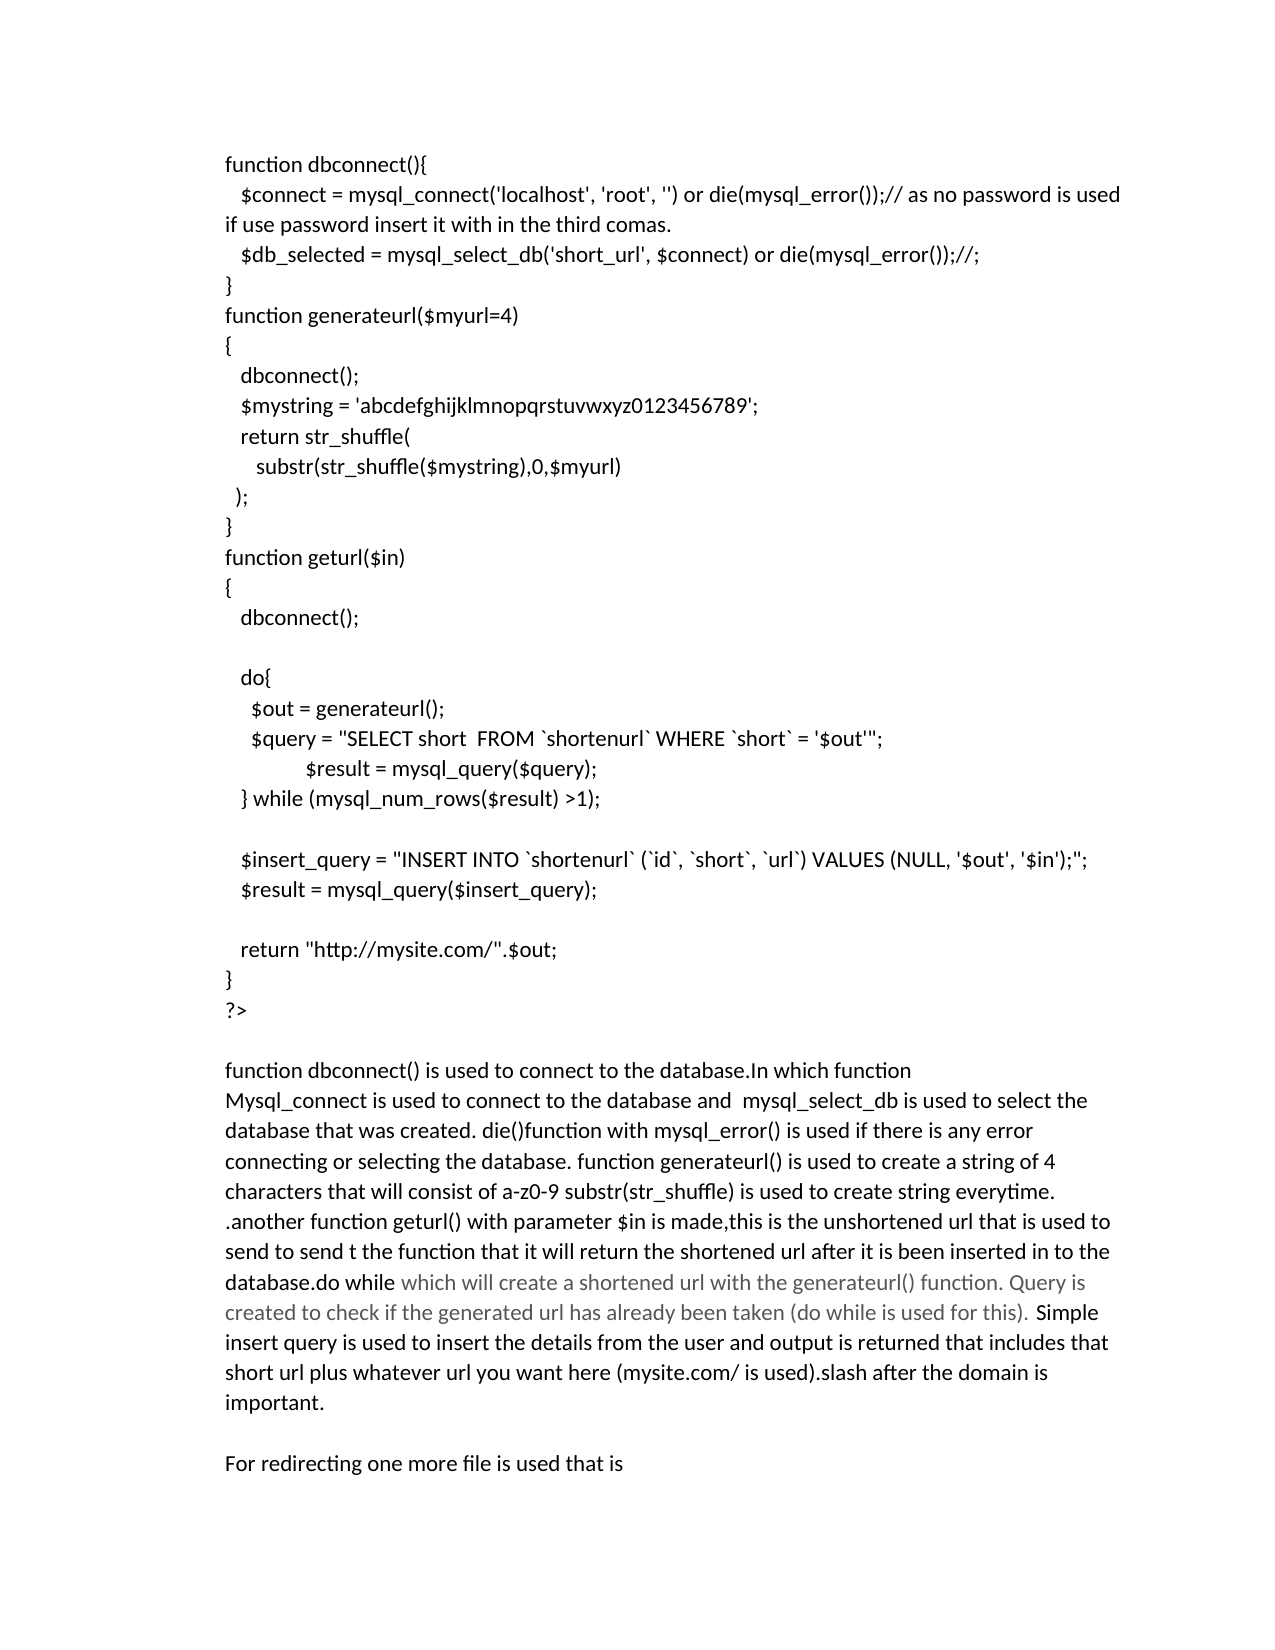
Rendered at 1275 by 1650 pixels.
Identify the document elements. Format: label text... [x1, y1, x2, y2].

list dbconnect(); [225, 361, 1125, 389]
list return str_shuffle( [225, 422, 1125, 450]
list $out = generateurl(); [225, 694, 1125, 722]
list ?> [225, 996, 1125, 1024]
list $query = "SELECT short FROM `shortenurl` WHERE `short` = '$out'"; [225, 724, 1125, 752]
list return "http://mysite.com/".$out; [225, 935, 1125, 963]
list } [225, 271, 1125, 299]
list .another function geturl() with parameter $in is made,this is the unshortened url that is used to send to send t the function that it will return the shortened url after it is been inserted in to the database.do while which will create a shortened url with the generateurl() function. Query is created to check if the generated url has already been taken (do while is used for this). Simple insert query is used to insert the details from the user and output is returned that includes that short url plus whatever url you want here (mysite.com/ is used).slash after the domain is important. [225, 1207, 1125, 1417]
list { [225, 573, 1125, 601]
list $connect = mysql_connect('localhost', 'root', '') or die(mysql_error());// as no password is used if use password insert it with in the third comas. [225, 180, 1125, 238]
list $result = mysql_query($insert_query); [225, 875, 1125, 903]
list For redirecting one more file is used that is [225, 1449, 1125, 1477]
list } [225, 966, 1125, 994]
list function dbconnect(){ [225, 150, 1125, 178]
list { [225, 331, 1125, 359]
list do{ [225, 663, 1125, 692]
list $db_selected = mysql_select_db('short_url', $connect) or die(mysql_error());//; [225, 241, 1125, 269]
list function geturl($in) [225, 543, 1125, 571]
list $mystring = 'abcdefghijklmnopqrstuvwxyz0123456789'; [225, 392, 1125, 420]
list function dbconnect() is used to connect to the database.In which function [225, 1056, 1125, 1084]
list ); [225, 482, 1125, 510]
list Mysql_connect is used to connect to the database and mysql_select_db is used to select the database that was created. die()function with mysql_error() is used if there is any error connecting or selecting the database. function generateurl() is used to create a string of 4 characters that will consist of a-z0-9 substr(str_shuffle) is used to create string everytime. [225, 1086, 1125, 1205]
list dbconnect(); [225, 603, 1125, 631]
list function generateurl($myurl=4) [225, 301, 1125, 329]
list substr(str_shuffle($mystring),0,$myurl) [225, 452, 1125, 480]
list } while (mysql_num_rows($result) >1); [225, 784, 1125, 812]
list $insert_query = "INSERT INTO `shortenurl` (`id`, `short`, `url`) VALUES (NULL, '$out', '$in');"; [225, 845, 1125, 873]
list $result = mysql_query($query); [225, 754, 1125, 782]
list } [225, 512, 1125, 541]
